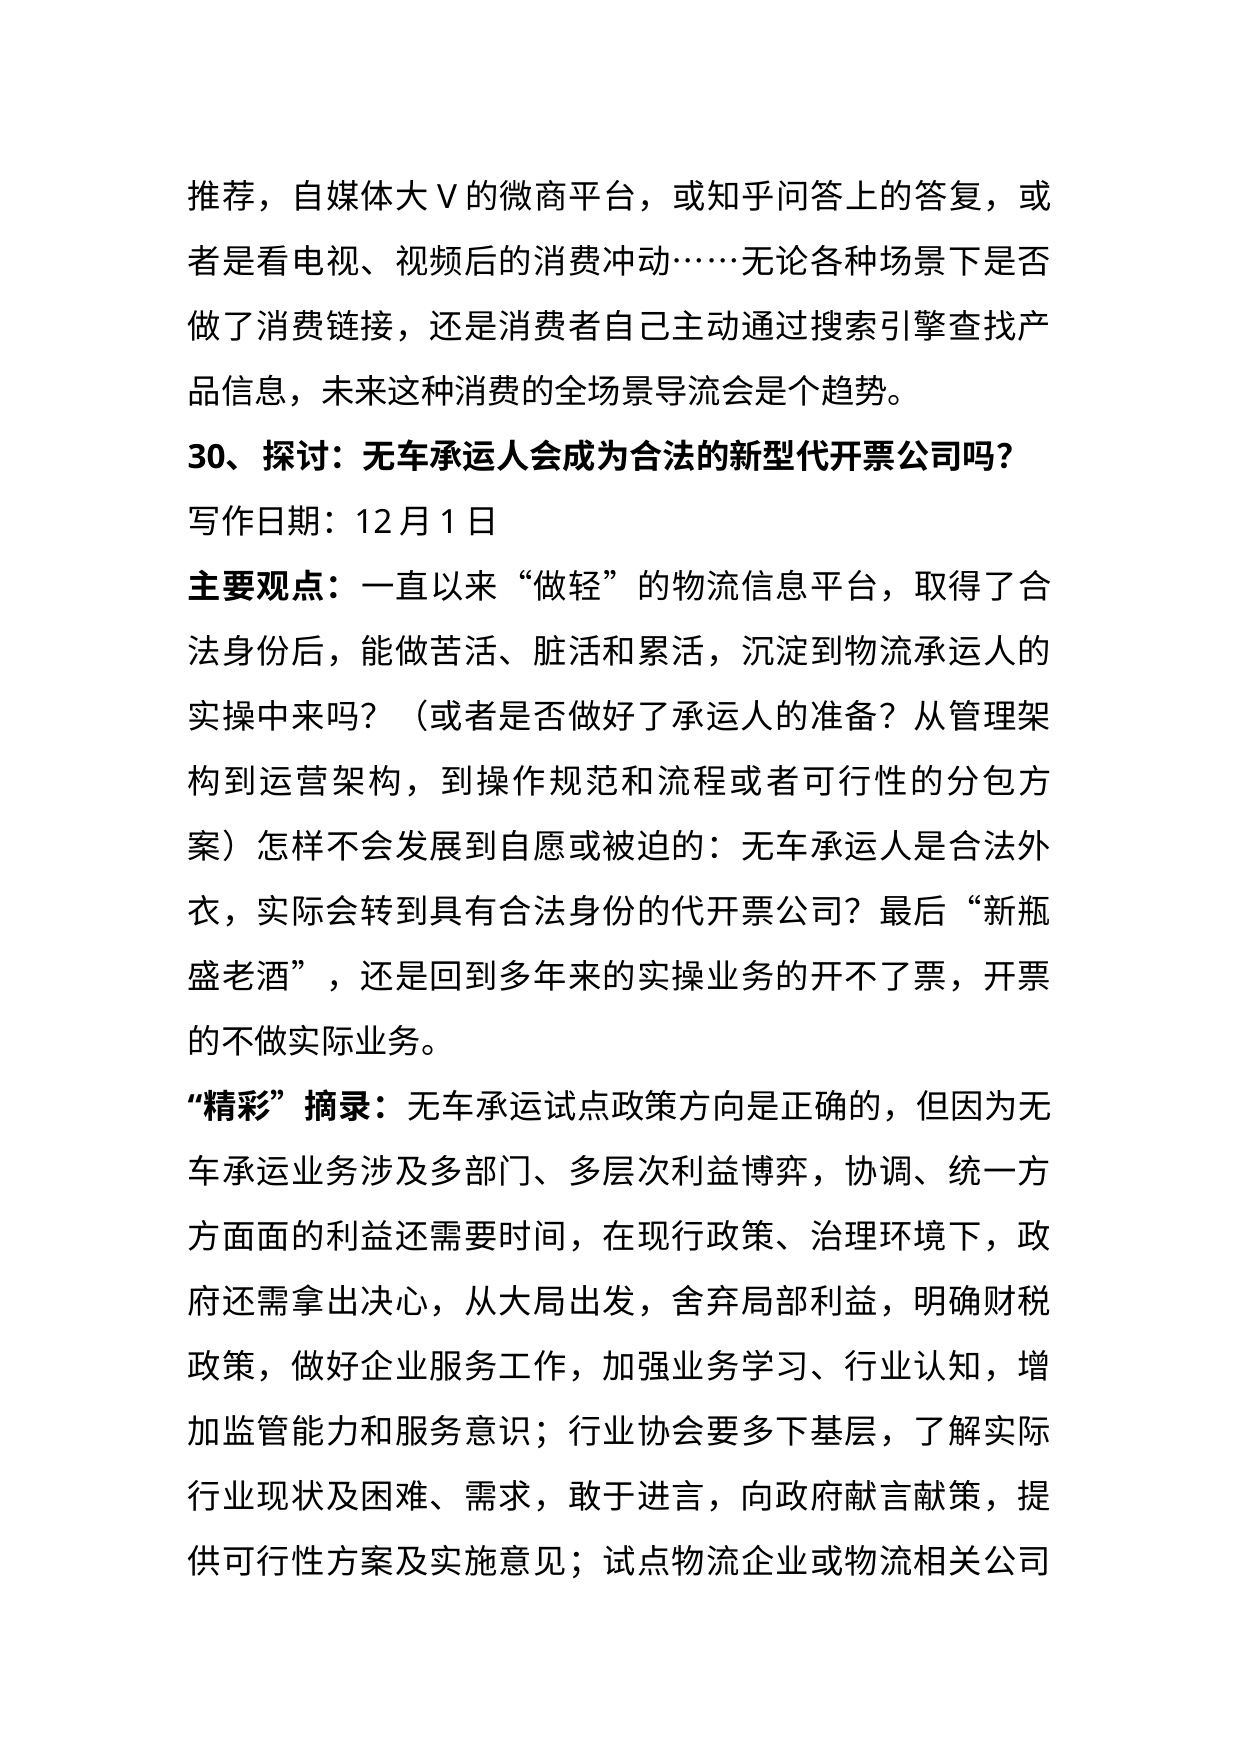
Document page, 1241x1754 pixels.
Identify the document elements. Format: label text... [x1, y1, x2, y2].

text 写作日期：12月1日 [187, 487, 1053, 552]
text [187, 162, 1053, 422]
list 探讨：无车承运人会成为合法的新型代开票公司吗？ [187, 422, 1053, 487]
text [187, 1072, 1053, 1592]
text 主要观点：一直以来“做轻”的物流信息平台，取得了合法身份后，能做苦活、脏活和累活，沉淀到物流承运人的实操中来吗？（或者是否做好了承运人的准备？从管理架构到运营架构，到操作规范和流程或者可行性的分包方案）怎样不会发展到自愿或被迫的：无车承运人是合法外衣，实际会转到具有合法身份的代开票公司？最后“新瓶盛老酒”，还是回到多年来的实操业务的开不了票，开票的不做实际业务。 [187, 552, 1053, 1072]
